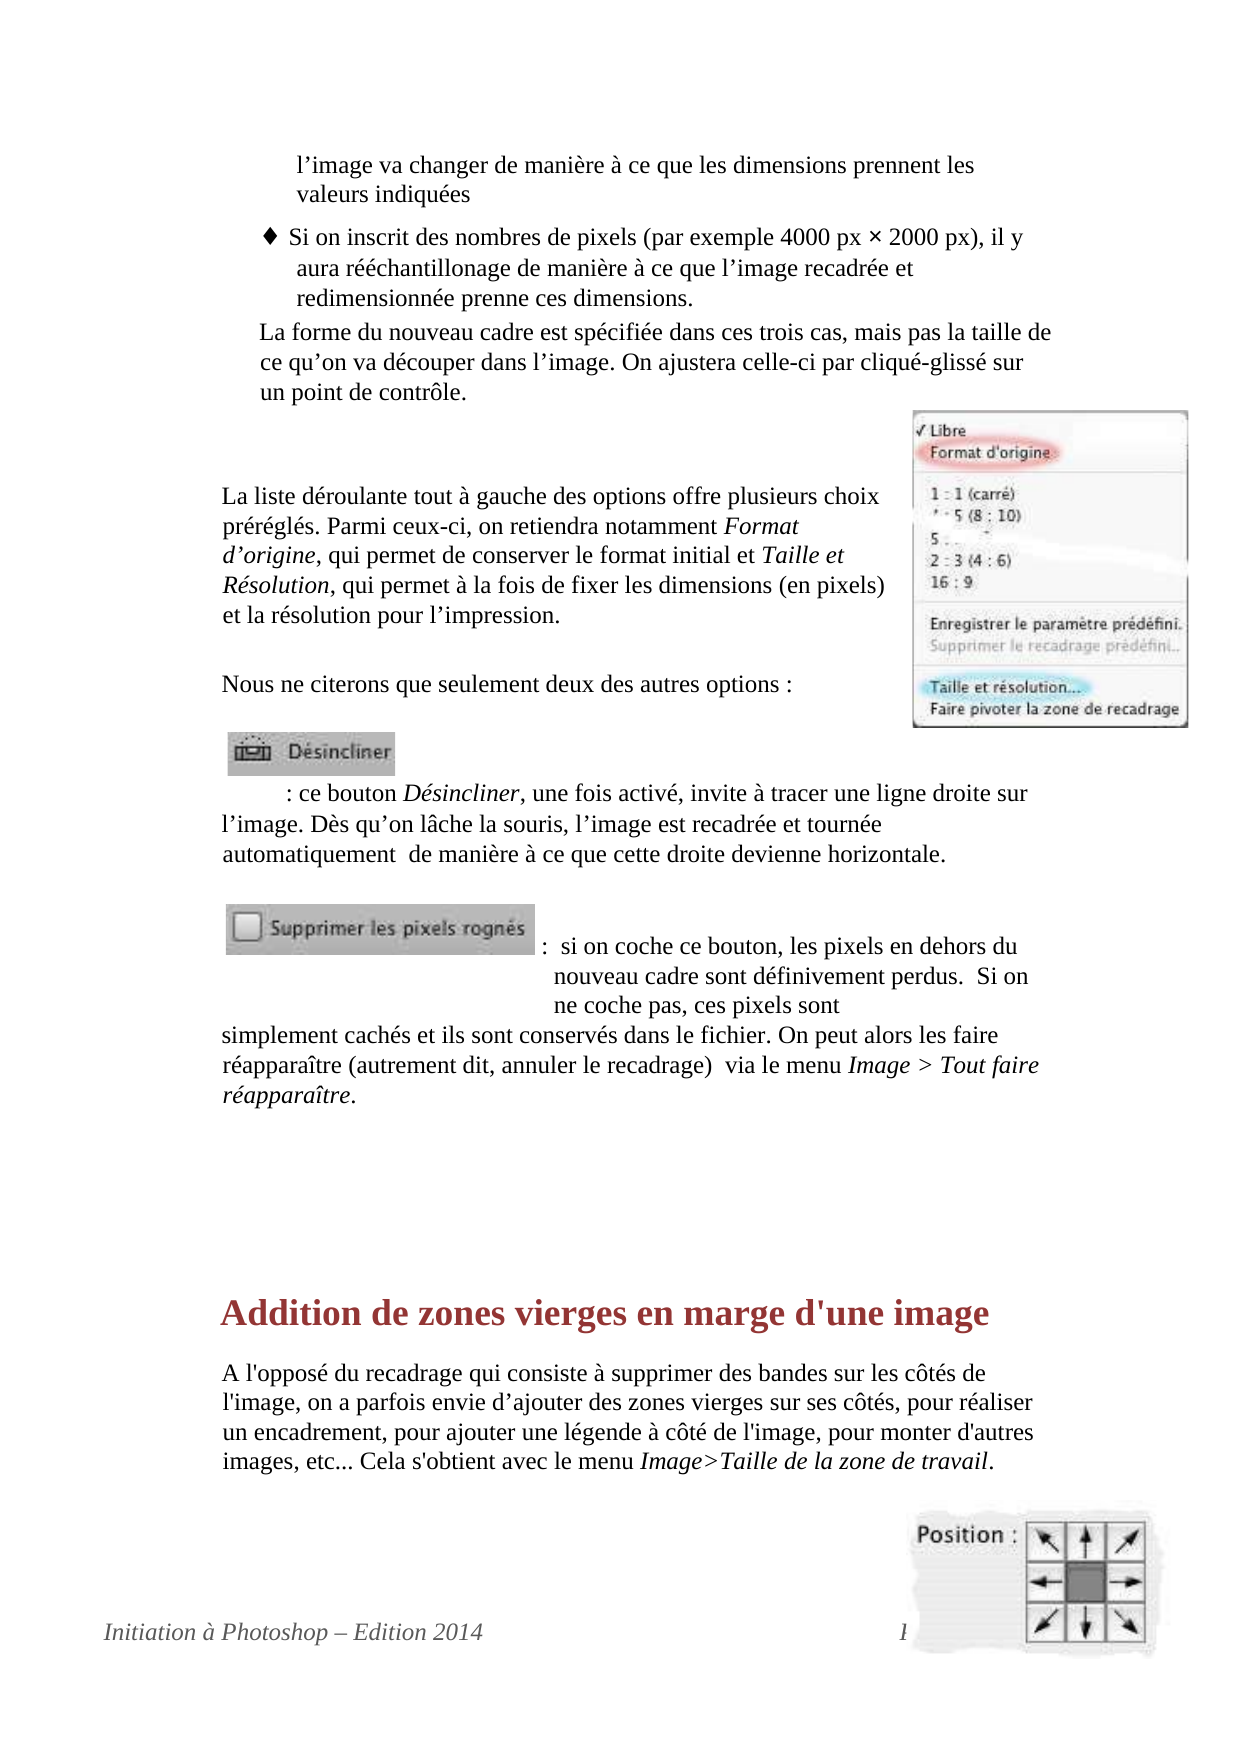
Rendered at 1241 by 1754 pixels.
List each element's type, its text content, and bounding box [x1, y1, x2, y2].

subtitle Addition de zones vierges en marge d'une image [220, 1291, 1099, 1334]
text : si on coche ce bouton, les pixels en dehors du nouveau cadre sont définivement perdus. Si on ne coche pas, ces pixels sont [226, 905, 1052, 1019]
text ♦ Si on inscrit des nombres de pixels (par exemple 4000 px × 2000 px), il y aura rééchantillonage de manière à ce que l’image recadrée et redimensionnée prenne ces dimensions. [259, 218, 1052, 311]
text A l'opposé du recadrage qui consiste à supprimer des bandes sur les côtés de l'image, on a parfois envie d’ajouter des zones vierges sur ses côtés, pour réaliser un encadrement, pour ajouter une légende à côté de l'image, pour monter d'autres images, etc... Cela s'obtient avec le menu Image>Taille de la zone de travail. [221, 1358, 1052, 1475]
text La forme du nouveau cadre est spécifiée dans ces trois cas, mais pas la taille de ce qu’on va découper dans l’image. On ajustera celle-ci par cliqué-glissé sur un point de contrôle. [259, 317, 1052, 405]
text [259, 150, 1052, 208]
picture [912, 410, 1189, 728]
text : ce bouton Désincliner, une fois activé, invite à tracer une ligne droite sur [255, 778, 1027, 807]
picture [225, 904, 535, 955]
picture [227, 732, 396, 776]
text Nous ne citerons que seulement deux des autres options : [221, 669, 912, 698]
text l’image. Dès qu’on lâche la souris, l’image est recadrée et tournée automatiquement de manière à ce que cette droite devienne horizontale. [221, 809, 1052, 868]
text La liste déroulante tout à gauche des options offre plusieurs choix préréglés. Parmi ceux-ci, on retiendra notamment Format d’origine, qui permet de conserver le format initial et Taille et Résolution, qui permet à la fois de fixer les dimensions (en pixels) et la résolution pour l’impression. [221, 481, 912, 628]
picture [906, 1500, 1181, 1659]
text simplement cachés et ils sont conservés dans le fichier. On peut alors les faire réapparaître (autrement dit, annuler le recadrage) via le menu Image > Tout faire réapparaître. [221, 1021, 1052, 1108]
